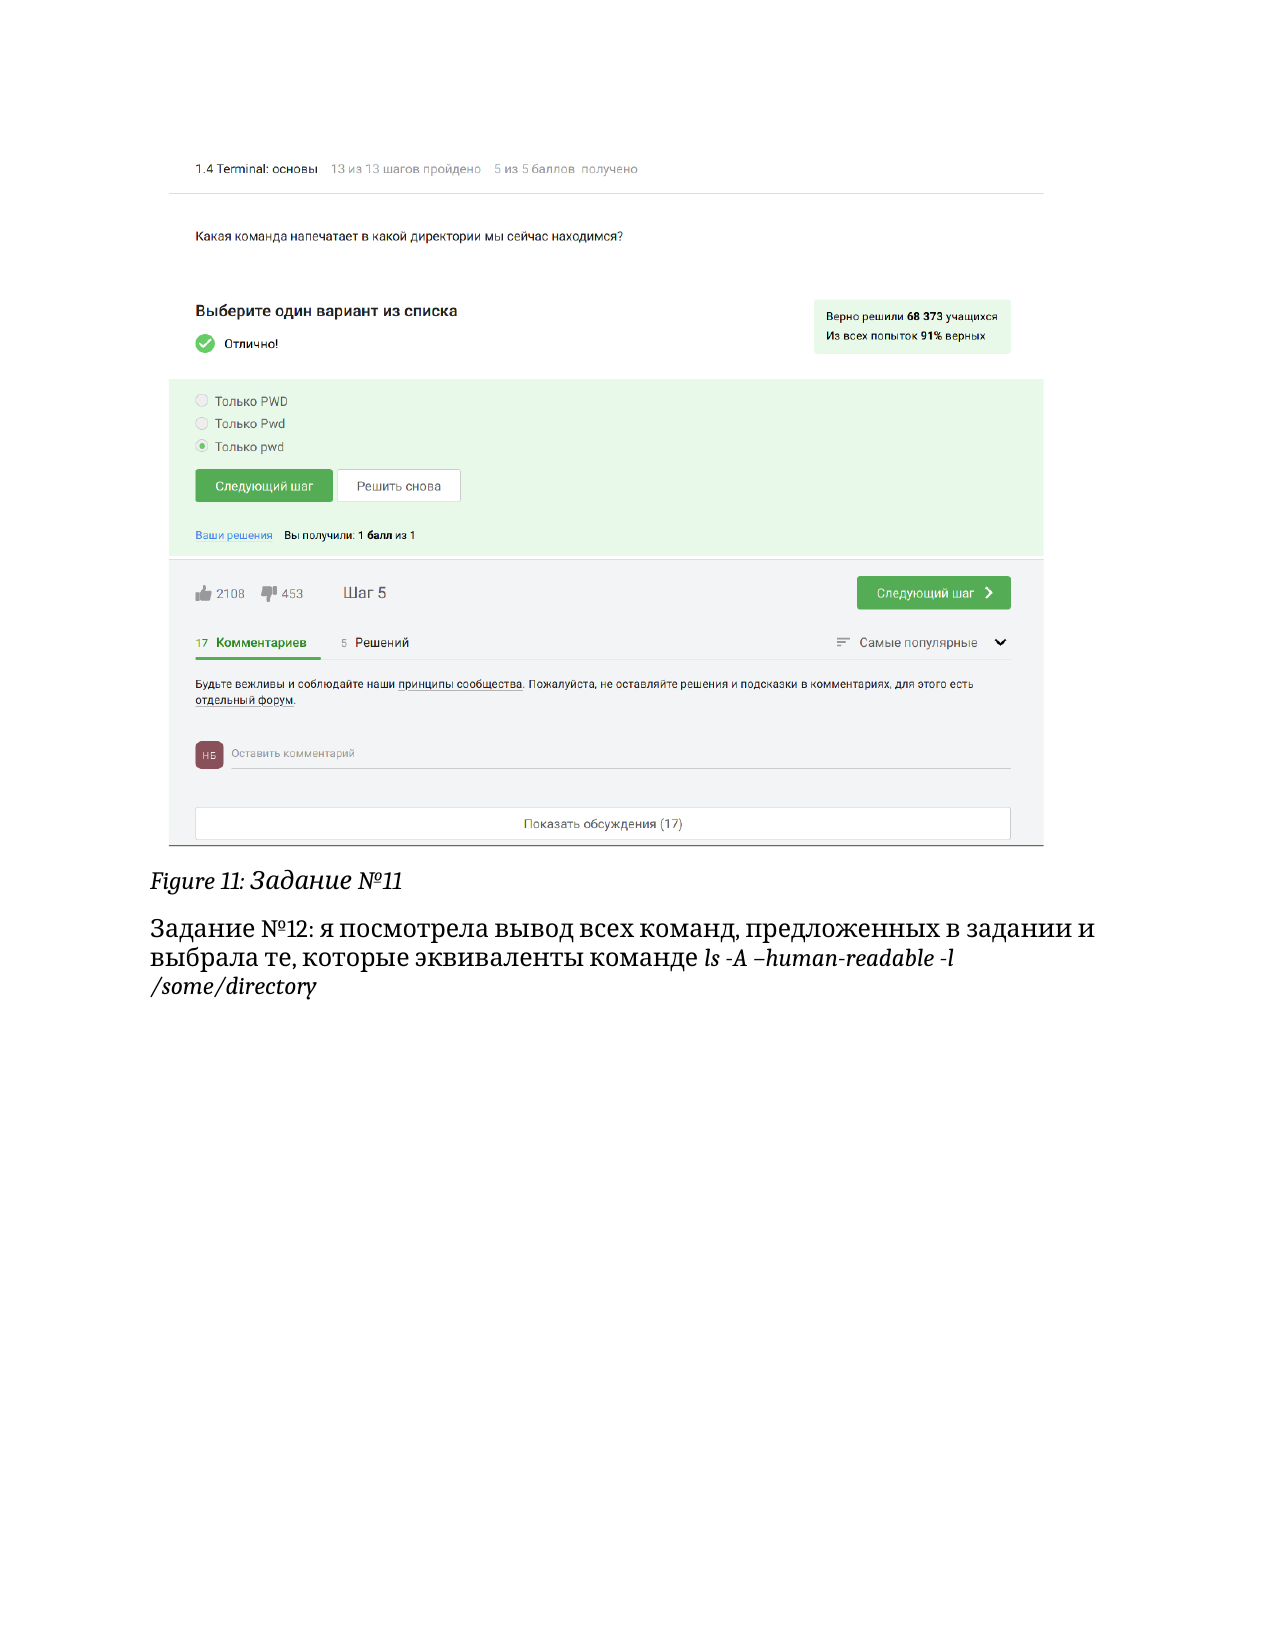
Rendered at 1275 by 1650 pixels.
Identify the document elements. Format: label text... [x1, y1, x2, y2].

text Задание №12: я посмотрела вывод всех команд, предложенных в задании и выбрала те, которые эквиваленты команде ls -A –human-readable -l /some/directory [150, 915, 1125, 1001]
picture [168, 150, 1044, 847]
text Figure 11: Задание №11 [150, 867, 1125, 896]
